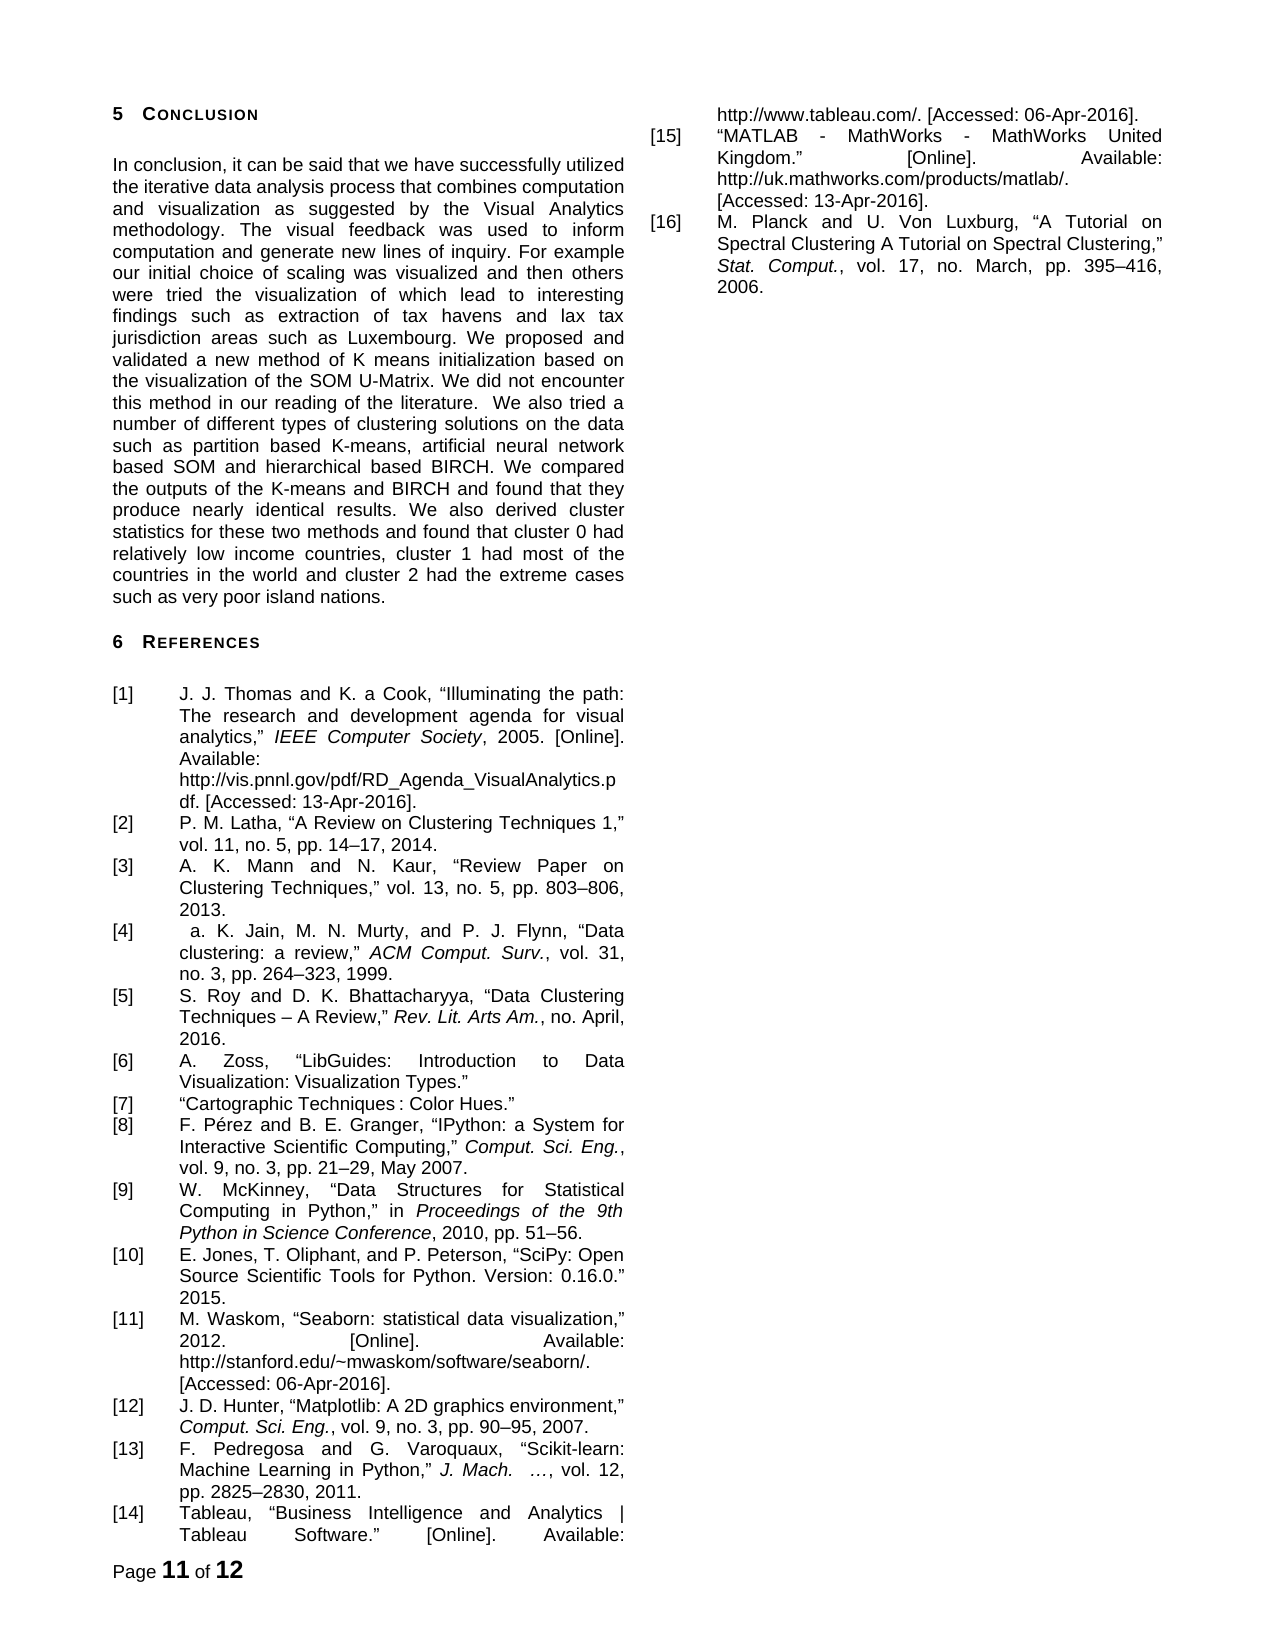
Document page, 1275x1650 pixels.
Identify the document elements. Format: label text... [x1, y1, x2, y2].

text [11] M. Waskom, “Seaborn: statistical data visualization,” 2012. [Online]. Available: http://stanford.edu/~mwaskom/software/seaborn/. [Accessed: 06-Apr-2016]. [112, 1308, 625, 1394]
text [3] A. K. Mann and N. Kaur, “Review Paper on Clustering Techniques,” vol. 13, no. 5, pp. 803–806, 2013. [112, 855, 625, 920]
text [16] M. Planck and U. Von Luxburg, “A Tutorial on Spectral Clustering A Tutorial on Spectral Clustering,” Stat. Comput., vol. 17, no. March, pp. 395–416, 2006. [650, 211, 1162, 298]
subtitle References [112, 632, 625, 653]
text [2] P. M. Latha, “A Review on Clustering Techniques 1,” vol. 11, no. 5, pp. 14–17, 2014. [112, 812, 625, 855]
text [5] S. Roy and D. K. Bhattacharyya, “Data Clustering Techniques – A Review,” Rev. Lit. Arts Am., no. April, 2016. [112, 985, 625, 1049]
text [4] a. K. Jain, M. N. Murty, and P. J. Flynn, “Data clustering: a review,” ACM Comput. Surv., vol. 31, no. 3, pp. 264–323, 1999. [112, 920, 625, 985]
text In conclusion, it can be said that we have successfully utilized the iterative data analysis process that combines computation and visualization as suggested by the Visual Analytics methodology. The visual feedback was used to inform computation and generate new lines of inquiry. For example our initial choice of scaling was visualized and then others were tried the visualization of which lead to interesting findings such as extraction of tax havens and lax tax jurisdiction areas such as Luxembourg. We proposed and validated a new method of K means initialization based on the visualization of the SOM U-Matrix. We did not encounter this method in our reading of the literature. We also tried a number of different types of clustering solutions on the data such as partition based K-means, artificial neural network based SOM and hierarchical based BIRCH. We compared the outputs of the K-means and BIRCH and found that they produce nearly identical results. We also derived cluster statistics for these two methods and found that cluster 0 had relatively low income countries, cluster 1 had most of the countries in the world and cluster 2 had the extreme cases such as very poor island nations. [112, 154, 625, 607]
text [10] E. Jones, T. Oliphant, and P. Peterson, “SciPy: Open Source Scientific Tools for Python. Version: 0.16.0.” 2015. [112, 1243, 625, 1308]
text [7] “Cartographic Techniques : Color Hues.” [112, 1092, 625, 1114]
subtitle Conclusion [112, 103, 625, 124]
text [6] A. Zoss, “LibGuides: Introduction to Data Visualization: Visualization Types.” [112, 1049, 625, 1092]
text [13] F. Pedregosa and G. Varoquaux, “Scikit-learn: Machine Learning in Python,” J. Mach. …, vol. 12, pp. 2825–2830, 2011. [112, 1437, 625, 1502]
text [14] Tableau, “Business Intelligence and Analytics | Tableau Software.” [Online]. Available: http://www.tableau.com/. [Accessed: 06-Apr-2016]. [650, 103, 1162, 125]
text [1] J. J. Thomas and K. a Cook, “Illuminating the path: The research and development agenda for visual analytics,” IEEE Computer Society, 2005. [Online]. Available: http://vis.pnnl.gov/pdf/RD_Agenda_VisualAnalytics.pdf. [Accessed: 13-Apr-2016]. [112, 683, 625, 812]
text [8] F. Pérez and B. E. Granger, “IPython: a System for Interactive Scientific Computing,” Comput. Sci. Eng., vol. 9, no. 3, pp. 21–29, May 2007. [112, 1114, 625, 1179]
text [9] W. McKinney, “Data Structures for Statistical Computing in Python,” in Proceedings of the 9th Python in Science Conference, 2010, pp. 51–56. [112, 1179, 625, 1243]
text [12] J. D. Hunter, “Matplotlib: A 2D graphics environment,” Comput. Sci. Eng., vol. 9, no. 3, pp. 90–95, 2007. [112, 1394, 625, 1437]
text [14] Tableau, “Business Intelligence and Analytics | Tableau Software.” [Online]. Available: http://www.tableau.com/. [Accessed: 06-Apr-2016]. [112, 1502, 625, 1545]
text [15] “MATLAB - MathWorks - MathWorks United Kingdom.” [Online]. Available: http://uk.mathworks.com/products/matlab/. [Accessed: 13-Apr-2016]. [650, 125, 1162, 211]
